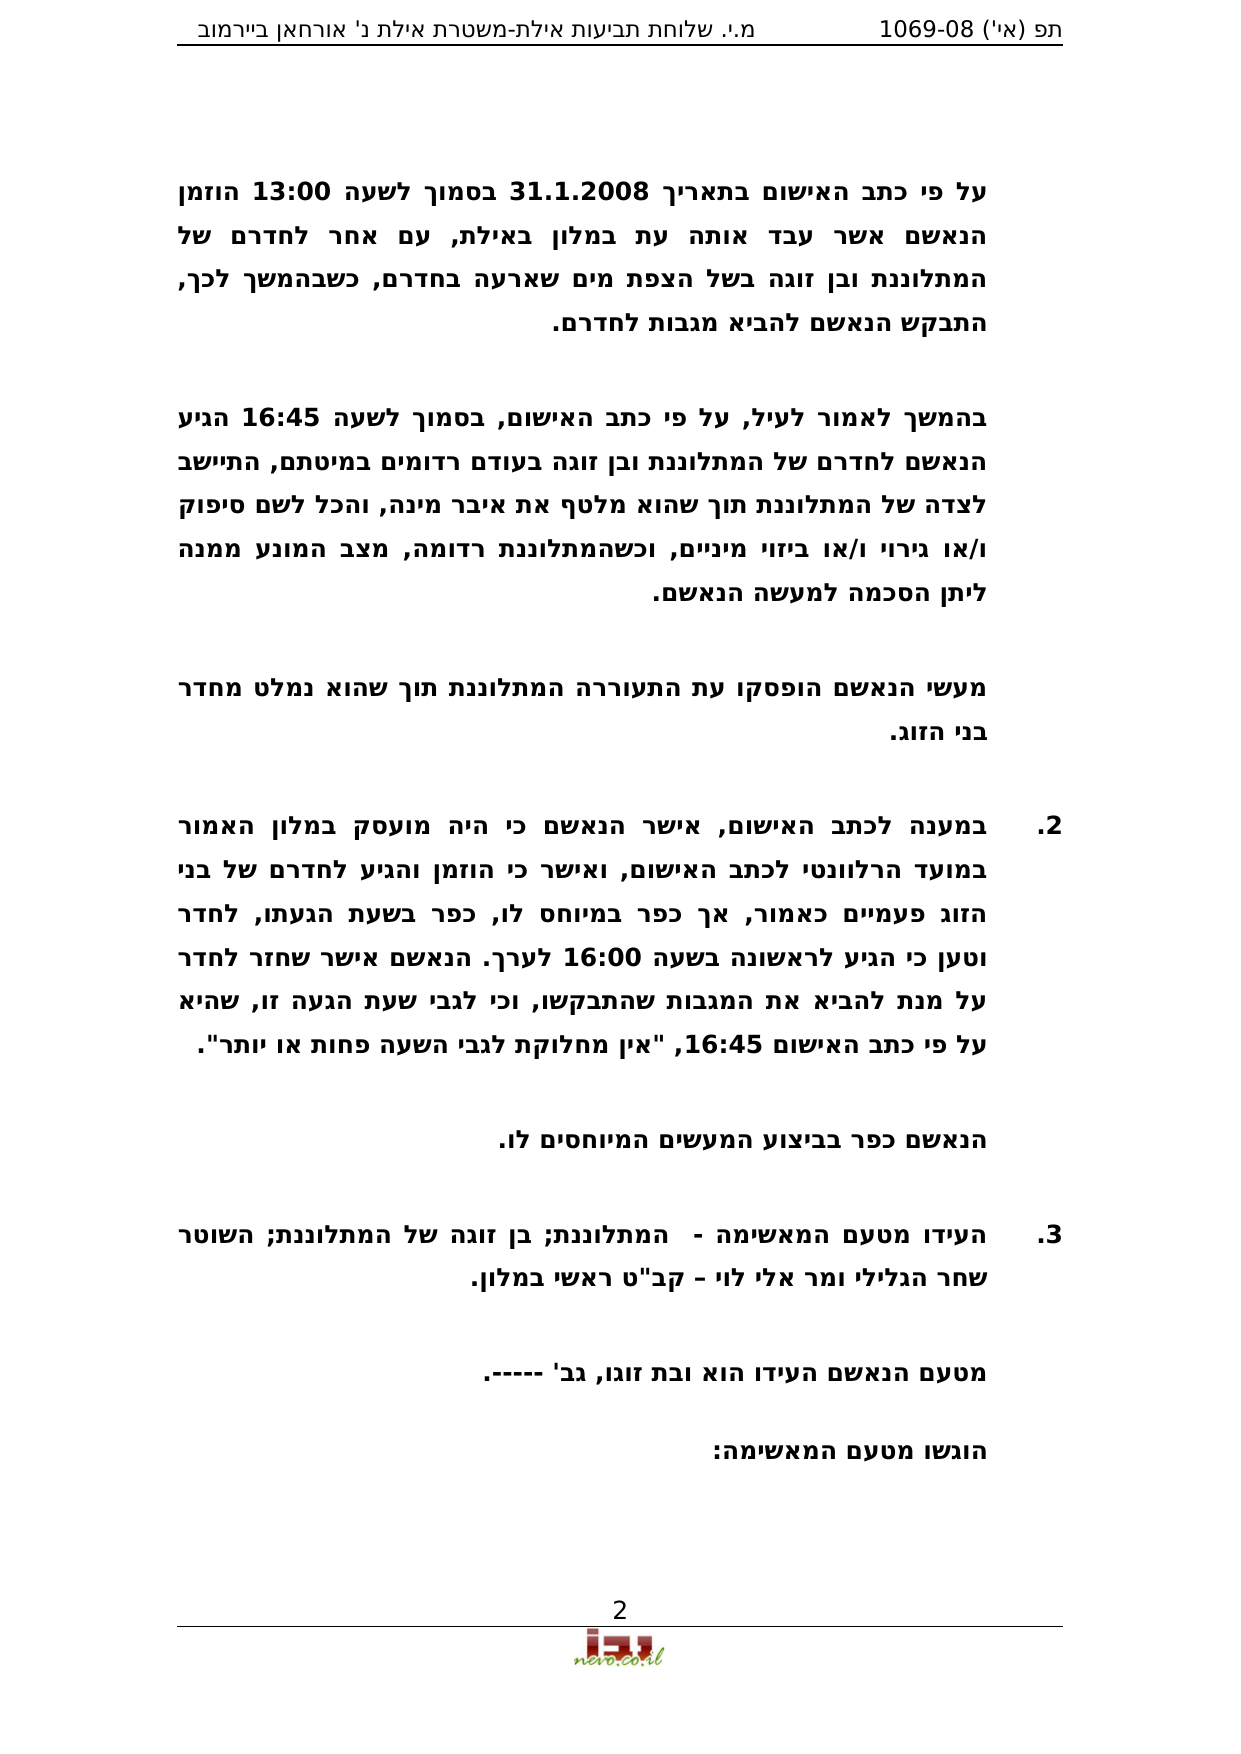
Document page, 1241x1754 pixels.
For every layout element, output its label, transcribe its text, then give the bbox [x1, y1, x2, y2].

text 3. העידו מטעם המאשימה - המתלוננת; בן זוגה של המתלוננת; השוטר שחר הגלילי ומר אלי לוי – קב"ט ראשי במלון. [177, 1220, 1063, 1293]
picture [574, 1628, 666, 1667]
text על פי כתב האישום בתאריך 31.1.2008 בסמוך לשעה 13:00 הוזמן הנאשם אשר עבד אותה עת במלון באילת, עם אחר לחדרם של המתלוננת ובן זוגה בשל הצפת מים שארעה בחדרם, כשבהמשך לכך, התבקש הנאשם להביא מגבות לחדרם. [177, 177, 1063, 338]
text מעשי הנאשם הופסקו עת התעוררה המתלוננת תוך שהוא נמלט מחדר בני הזוג. [177, 673, 1063, 746]
text 2. במענה לכתב האישום, אישר הנאשם כי היה מועסק במלון האמור במועד הרלוונטי לכתב האישום, ואישר כי הוזמן והגיע לחדרם של בני הזוג פעמיים כאמור, אך כפר במיוחס לו, כפר בשעת הגעתו, לחדר וטען כי הגיע לראשונה בשעה 16:00 לערך. הנאשם אישר שחזר לחדר על מנת להביא את המגבות שהתבקשו, וכי לגבי שעת הגעה זו, שהיא על פי כתב האישום 16:45, "אין מחלוקת לגבי השעה פחות או יותר". [177, 812, 1063, 1059]
text מטעם הנאשם העידו הוא ובת זוגו, גב' -----. [177, 1358, 1063, 1388]
text הנאשם כפר בביצוע המעשים המיוחסים לו. [177, 1125, 988, 1154]
text בהמשך לאמור לעיל, על פי כתב האישום, בסמוך לשעה 16:45 הגיע הנאשם לחדרם של המתלוננת ובן זוגה בעודם רדומים במיטתם, התיישב לצדה של המתלוננת תוך שהוא מלטף את איבר מינה, והכל לשם סיפוק ו/או גירוי ו/או ביזוי מיניים, וכשהמתלוננת רדומה, מצב המונע ממנה ליתן הסכמה למעשה הנאשם. [177, 403, 1063, 607]
text הוגשו מטעם המאשימה: [177, 1436, 1063, 1465]
